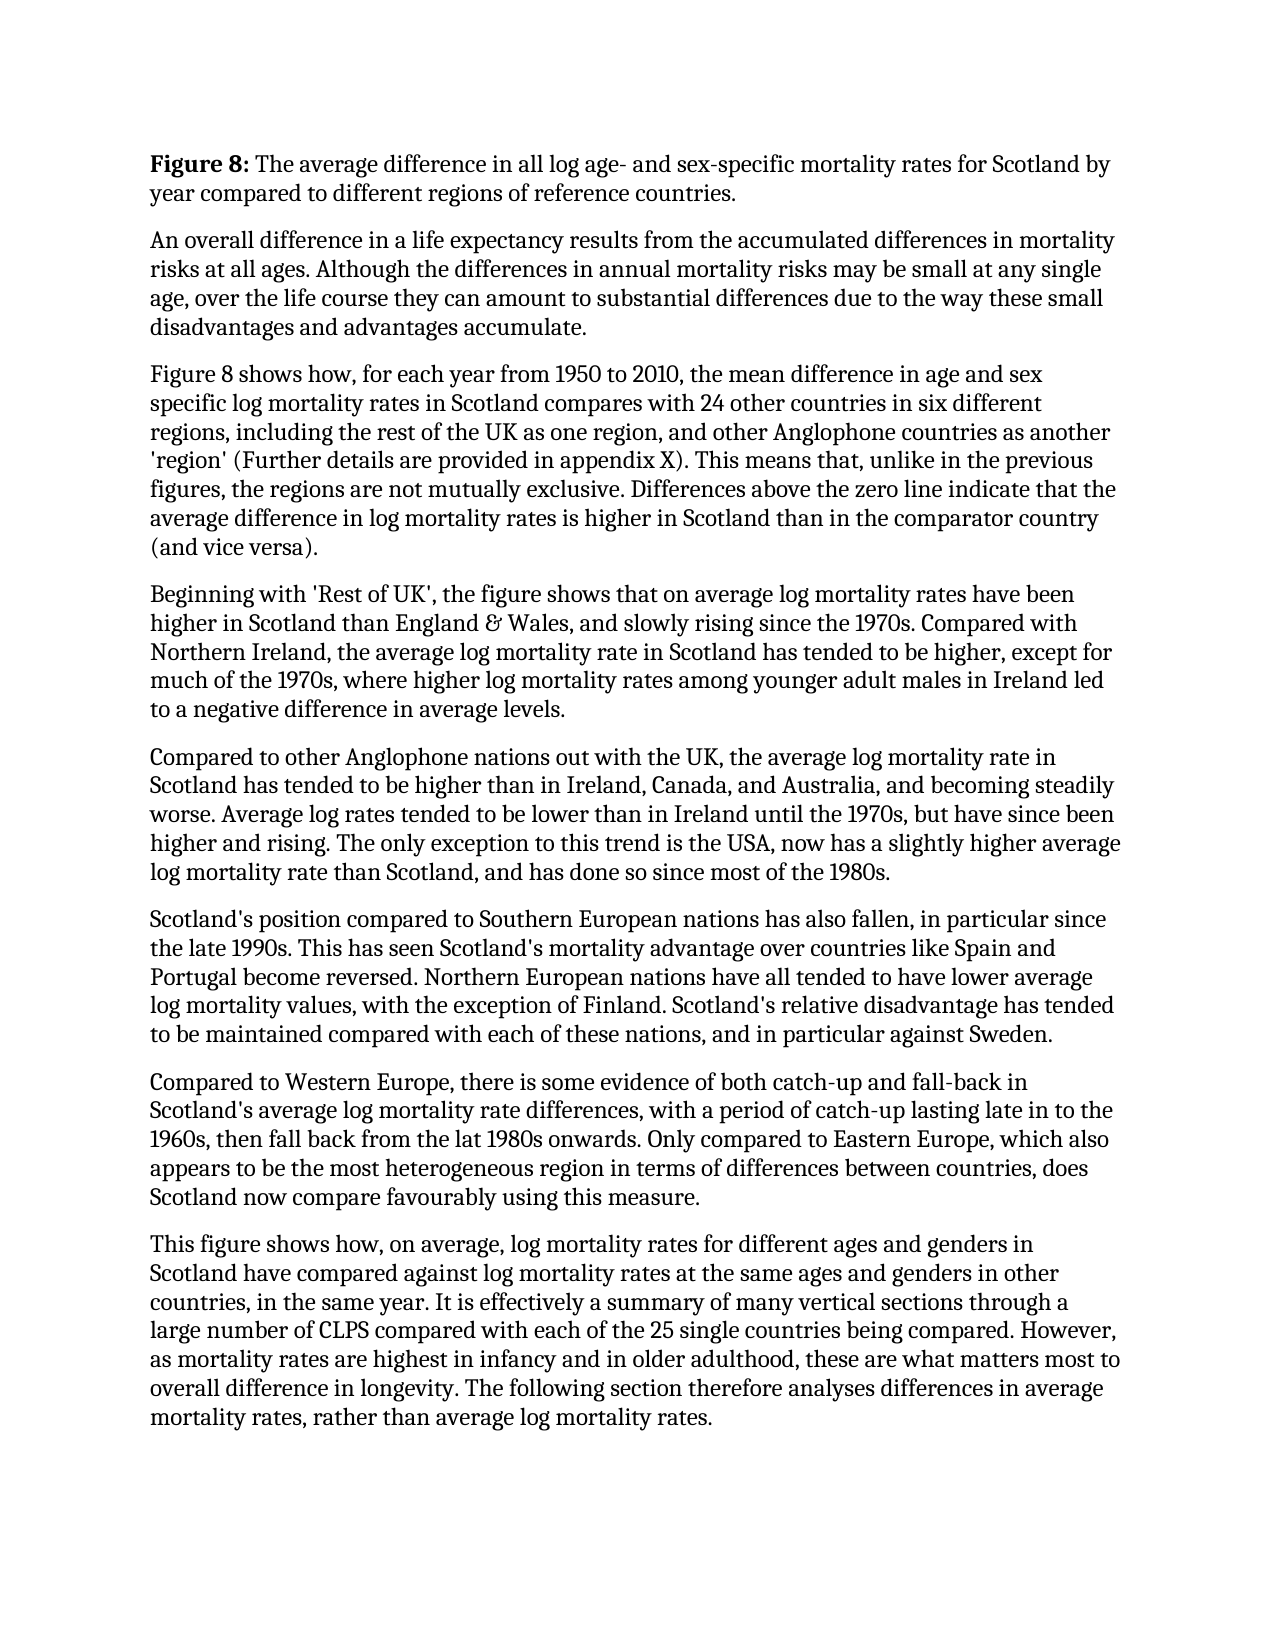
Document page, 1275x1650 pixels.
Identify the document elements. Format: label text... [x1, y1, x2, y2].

text Compared to other Anglophone nations out with the UK, the average log mortality rate in Scotland has tended to be higher than in Ireland, Canada, and Australia, and becoming steadily worse. Average log rates tended to be lower than in Ireland until the 1970s, but have since been higher and rising. The only exception to this trend is the USA, now has a slightly higher average log mortality rate than Scotland, and has done so since most of the 1980s. [150, 742, 1125, 886]
text An overall difference in a life expectancy results from the accumulated differences in mortality risks at all ages. Although the differences in annual mortality risks may be small at any single age, over the life course they can amount to substantial differences due to the way these small disadvantages and advantages accumulate. [150, 226, 1125, 341]
text Compared to Western Europe, there is some evidence of both catch-up and fall-back in Scotland's average log mortality rate differences, with a period of catch-up lasting late in to the 1960s, then fall back from the lat 1980s onwards. Only compared to Eastern Europe, which also appears to be the most heterogeneous region in terms of differences between countries, does Scotland now compare favourably using this measure. [150, 1067, 1125, 1211]
text Figure 8 shows how, for each year from 1950 to 2010, the mean difference in age and sex specific log mortality rates in Scotland compares with 24 other countries in six different regions, including the rest of the UK as one region, and other Anglophone countries as another 'region' (Further details are provided in appendix X). This means that, unlike in the previous figures, the regions are not mutually exclusive. Differences above the zero line indicate that the average difference in log mortality rates is higher in Scotland than in the comparator country (and vice versa). [150, 360, 1125, 561]
text Scotland's position compared to Southern European nations has also fallen, in particular since the late 1990s. This has seen Scotland's mortality advantage over countries like Spain and Portugal become reversed. Northern European nations have all tended to have lower average log mortality values, with the exception of Finland. Scotland's relative disadvantage has tended to be maintained compared with each of these nations, and in particular against Sweden. [150, 905, 1125, 1049]
text Beginning with 'Rest of UK', the figure shows that on average log mortality rates have been higher in Scotland than England & Wales, and slowly rising since the 1970s. Compared with Northern Ireland, the average log mortality rate in Scotland has tended to be higher, except for much of the 1970s, where higher log mortality rates among younger adult males in Ireland led to a negative difference in average levels. [150, 580, 1125, 724]
text Figure 8: The average difference in all log age- and sex-specific mortality rates for Scotland by year compared to different regions of reference countries. [150, 150, 1125, 207]
text This figure shows how, on average, log mortality rates for different ages and genders in Scotland have compared against log mortality rates at the same ages and genders in other countries, in the same year. It is effectively a summary of many vertical sections through a large number of CLPS compared with each of the 25 single countries being compared. However, as mortality rates are highest in infancy and in older adulthood, these are what matters most to overall difference in longevity. The following section therefore analyses differences in average mortality rates, rather than average log mortality rates. [150, 1230, 1125, 1431]
